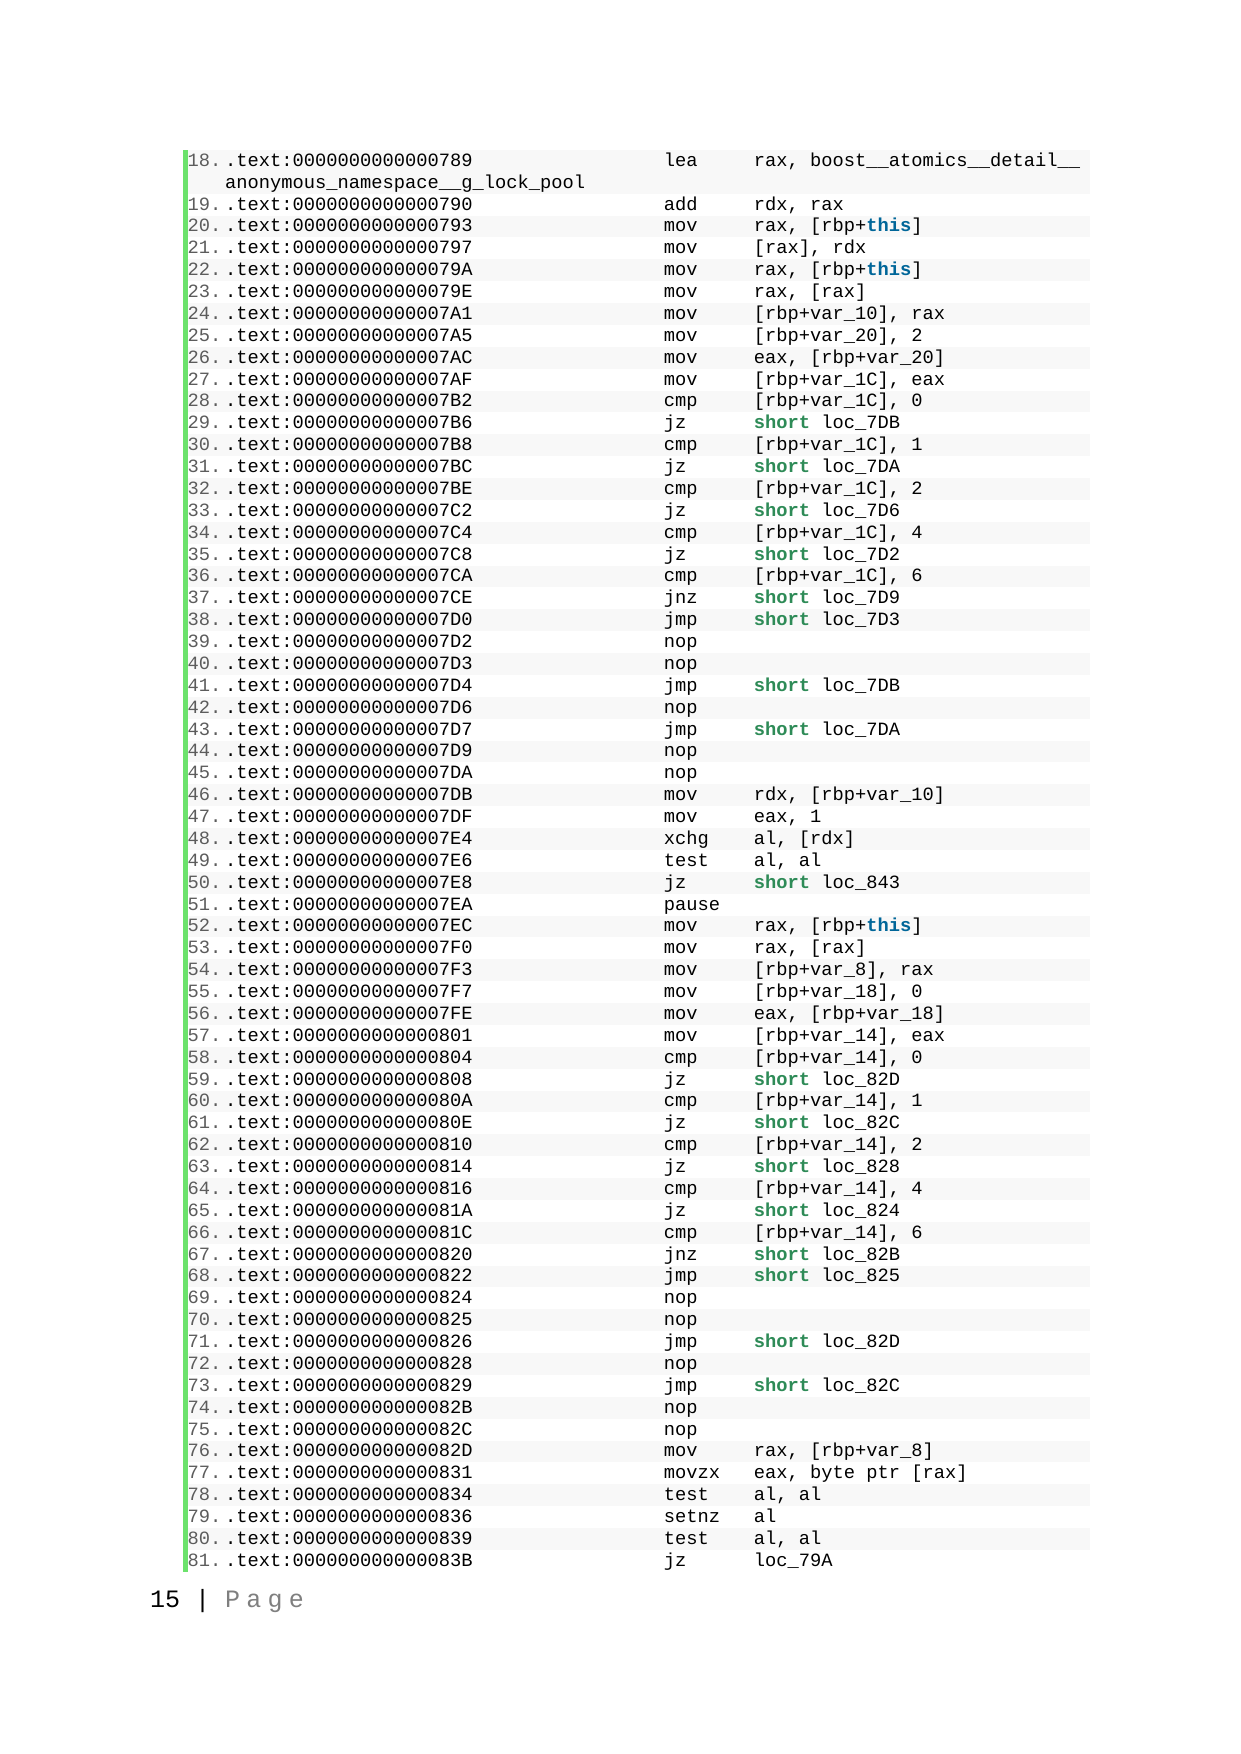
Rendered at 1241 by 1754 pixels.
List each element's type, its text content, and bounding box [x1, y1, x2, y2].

list .text:0000000000000826 jmp short loc_82D [188, 1331, 1090, 1353]
list .text:00000000000007E6 test al, al [188, 850, 1090, 872]
list .text:0000000000000793 mov rax, [rbp+this] [188, 216, 1090, 237]
list .text:00000000000007D6 nop [188, 697, 1090, 719]
list .text:00000000000007F3 mov [rbp+var_8], rax [188, 959, 1090, 981]
list .text:0000000000000790 add rdx, rax [188, 194, 1090, 216]
list .text:0000000000000825 nop [188, 1309, 1090, 1331]
list .text:00000000000007DF mov eax, 1 [188, 806, 1090, 828]
list .text:00000000000007F7 mov [rbp+var_18], 0 [188, 981, 1090, 1003]
list .text:00000000000007CE jnz short loc_7D9 [188, 587, 1090, 609]
list .text:00000000000007EA pause [188, 894, 1090, 916]
list .text:00000000000007AF mov [rbp+var_1C], eax [188, 369, 1090, 391]
list .text:000000000000082D mov rax, [rbp+var_8] [188, 1441, 1090, 1462]
list .text:00000000000007D0 jmp short loc_7D3 [188, 609, 1090, 631]
list .text:0000000000000831 movzx eax, byte ptr [rax] [188, 1462, 1090, 1484]
list .text:0000000000000816 cmp [rbp+var_14], 4 [188, 1178, 1090, 1200]
list .text:00000000000007D3 nop [188, 653, 1090, 675]
list .text:0000000000000839 test al, al [188, 1528, 1090, 1550]
list .text:00000000000007FE mov eax, [rbp+var_18] [188, 1003, 1090, 1025]
list .text:0000000000000789 lea rax, boost__atomics__detail__anonymous_namespace__g_lock_pool [188, 150, 1090, 194]
list .text:0000000000000820 jnz short loc_82B [188, 1244, 1090, 1266]
list .text:0000000000000828 nop [188, 1353, 1090, 1375]
list .text:00000000000007BC jz short loc_7DA [188, 456, 1090, 478]
list .text:000000000000080E jz short loc_82C [188, 1112, 1090, 1134]
list .text:0000000000000808 jz short loc_82D [188, 1069, 1090, 1091]
list .text:00000000000007B6 jz short loc_7DB [188, 412, 1090, 434]
list .text:00000000000007C2 jz short loc_7D6 [188, 500, 1090, 522]
list .text:00000000000007D7 jmp short loc_7DA [188, 719, 1090, 741]
list .text:00000000000007A5 mov [rbp+var_20], 2 [188, 325, 1090, 347]
list .text:0000000000000822 jmp short loc_825 [188, 1266, 1090, 1287]
list .text:000000000000082C nop [188, 1419, 1090, 1441]
list .text:0000000000000810 cmp [rbp+var_14], 2 [188, 1134, 1090, 1156]
list .text:00000000000007C8 jz short loc_7D2 [188, 544, 1090, 566]
list .text:0000000000000836 setnz al [188, 1506, 1090, 1528]
list .text:00000000000007DB mov rdx, [rbp+var_10] [188, 784, 1090, 806]
list .text:0000000000000801 mov [rbp+var_14], eax [188, 1025, 1090, 1047]
list .text:00000000000007F0 mov rax, [rax] [188, 937, 1090, 959]
list .text:00000000000007CA cmp [rbp+var_1C], 6 [188, 566, 1090, 587]
list .text:00000000000007A1 mov [rbp+var_10], rax [188, 303, 1090, 325]
list .text:000000000000080A cmp [rbp+var_14], 1 [188, 1091, 1090, 1112]
list .text:0000000000000829 jmp short loc_82C [188, 1375, 1090, 1397]
list .text:0000000000000824 nop [188, 1287, 1090, 1309]
list .text:000000000000083B jz loc_79A [188, 1550, 1090, 1572]
list .text:00000000000007DA nop [188, 762, 1090, 784]
list .text:000000000000082B nop [188, 1397, 1090, 1419]
list .text:0000000000000814 jz short loc_828 [188, 1156, 1090, 1178]
list .text:0000000000000797 mov [rax], rdx [188, 237, 1090, 259]
list .text:00000000000007E8 jz short loc_843 [188, 872, 1090, 894]
list .text:00000000000007B2 cmp [rbp+var_1C], 0 [188, 391, 1090, 412]
list .text:000000000000079E mov rax, [rax] [188, 281, 1090, 303]
list .text:00000000000007D2 nop [188, 631, 1090, 653]
list .text:000000000000081C cmp [rbp+var_14], 6 [188, 1222, 1090, 1244]
list .text:0000000000000834 test al, al [188, 1484, 1090, 1506]
list .text:00000000000007EC mov rax, [rbp+this] [188, 916, 1090, 937]
list .text:00000000000007D4 jmp short loc_7DB [188, 675, 1090, 697]
list .text:00000000000007AC mov eax, [rbp+var_20] [188, 347, 1090, 369]
list .text:00000000000007B8 cmp [rbp+var_1C], 1 [188, 434, 1090, 456]
list .text:000000000000081A jz short loc_824 [188, 1200, 1090, 1222]
list .text:00000000000007BE cmp [rbp+var_1C], 2 [188, 478, 1090, 500]
list .text:00000000000007C4 cmp [rbp+var_1C], 4 [188, 522, 1090, 544]
list .text:00000000000007E4 xchg al, [rdx] [188, 828, 1090, 850]
list .text:000000000000079A mov rax, [rbp+this] [188, 259, 1090, 281]
list .text:0000000000000804 cmp [rbp+var_14], 0 [188, 1047, 1090, 1069]
list .text:00000000000007D9 nop [188, 741, 1090, 762]
